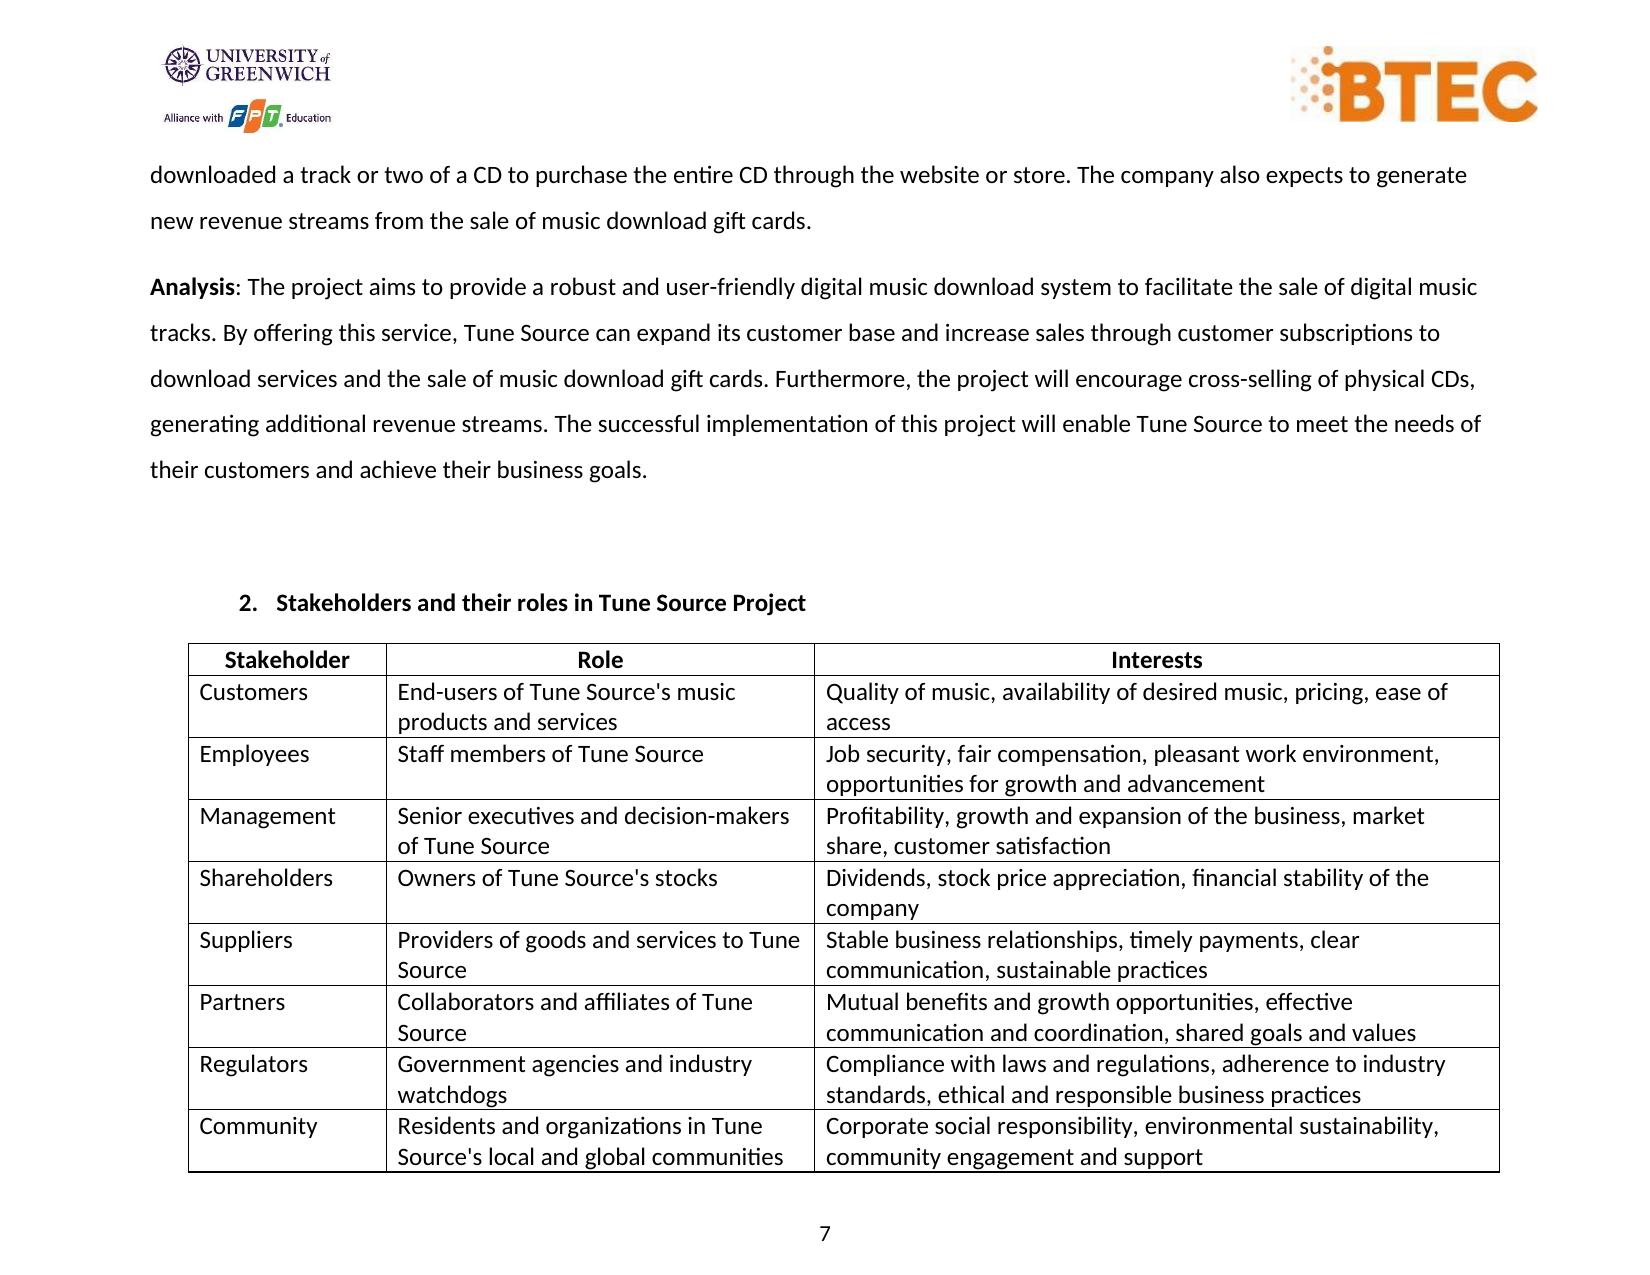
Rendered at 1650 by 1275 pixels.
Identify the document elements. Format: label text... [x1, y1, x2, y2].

table_cell Residents and organizations in Tune Source's local and global communities [387, 1110, 814, 1171]
picture [150, 32, 343, 144]
table_cell Partners [189, 986, 386, 1047]
table_cell Corporate social responsibility, environmental sustainability, community engagement and support [815, 1110, 1499, 1171]
table_cell Management [189, 800, 386, 861]
table_cell Dividends, stock price appreciation, financial stability of the company [815, 862, 1499, 923]
text Analysis: The project aims to provide a robust and user-friendly digital music download system to facilitate the sale of digital music tracks. By offering this service, Tune Source can expand its customer base and increase sales through customer subscriptions to download services and the sale of music download gift cards. Furthermore, the project will encourage cross-selling of physical CDs, generating additional revenue streams. The successful implementation of this project will enable Tune Source to meet the needs of their customers and achieve their business goals. [150, 271, 1500, 485]
table_cell Suppliers [189, 924, 386, 985]
table_header Interests [815, 644, 1499, 675]
table_header Stakeholder [189, 644, 386, 675]
table_cell Profitability, growth and expansion of the business, market share, customer satisfaction [815, 800, 1499, 861]
list Stakeholders and their roles in Tune Source Project [239, 587, 1500, 618]
table_cell End-users of Tune Source's music products and services [387, 676, 814, 737]
table_cell Employees [189, 738, 386, 799]
table_cell Collaborators and affiliates of Tune Source [387, 986, 814, 1047]
table_cell Shareholders [189, 862, 386, 923]
table_cell Providers of goods and services to Tune Source [387, 924, 814, 985]
picture [1290, 46, 1538, 122]
table_header Role [387, 644, 814, 675]
table_cell Regulators [189, 1048, 386, 1109]
table_cell Owners of Tune Source's stocks [387, 862, 814, 923]
table_cell Senior executives and decision-makers of Tune Source [387, 800, 814, 861]
table_cell Community [189, 1110, 386, 1171]
table_cell Staff members of Tune Source [387, 738, 814, 799]
table_cell Government agencies and industry watchdogs [387, 1048, 814, 1109]
table_cell Job security, fair compensation, pleasant work environment, opportunities for growth and advancement [815, 738, 1499, 799]
table_cell Customers [189, 676, 386, 737]
table_cell Mutual benefits and growth opportunities, effective communication and coordination, shared goals and values [815, 986, 1499, 1047]
table_cell Quality of music, availability of desired music, pricing, ease of access [815, 676, 1499, 737]
table_cell Stable business relationships, timely payments, clear communication, sustainable practices [815, 924, 1499, 985]
table_cell Compliance with laws and regulations, adherence to industry standards, ethical and responsible business practices [815, 1048, 1499, 1109]
